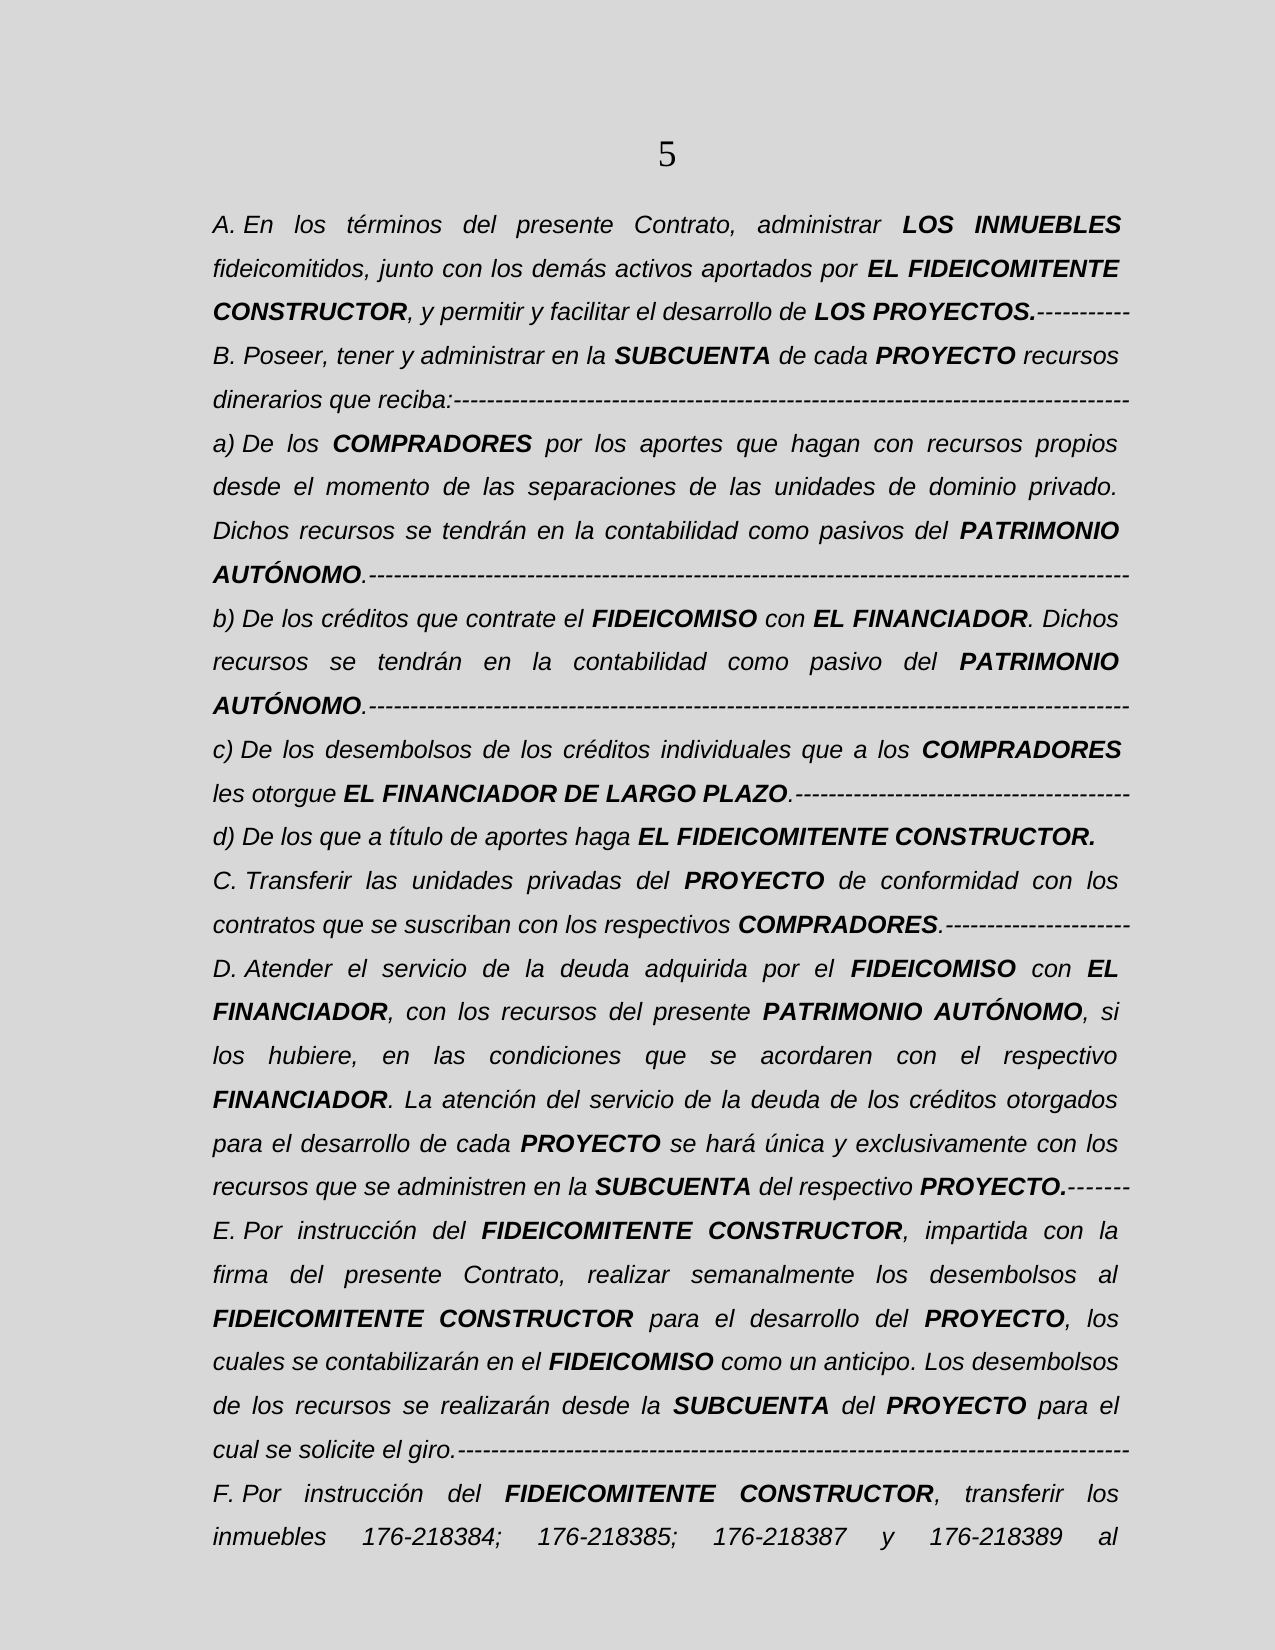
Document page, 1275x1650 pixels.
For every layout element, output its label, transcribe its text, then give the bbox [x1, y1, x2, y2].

list Poseer, tener y administrar en la SUBCUENTA de cada PROYECTO recursos dinerarios que reciba: [213, 326, 1121, 414]
list De los que a título de aportes haga EL FIDEICOMITENTE CONSTRUCTOR. [213, 807, 1121, 851]
list De los desembolsos de los créditos individuales que a los COMPRADORES les otorgue EL FINANCIADOR DE LARGO PLAZO. [213, 720, 1121, 807]
list De los COMPRADORES por los aportes que hagan con recursos propios desde el momento de las separaciones de las unidades de dominio privado. Dichos recursos se tendrán en la contabilidad como pasivos del PATRIMONIO AUTÓNOMO. [213, 414, 1121, 589]
list Por instrucción del FIDEICOMITENTE CONSTRUCTOR, impartida con la firma del presente Contrato, realizar semanalmente los desembolsos al FIDEICOMITENTE CONSTRUCTOR para el desarrollo del PROYECTO, los cuales se contabilizarán en el FIDEICOMISO como un anticipo. Los desembolsos de los recursos se realizarán desde la SUBCUENTA del PROYECTO para el cual se solicite el giro. [213, 1201, 1121, 1464]
list Atender el servicio de la deuda adquirida por el FIDEICOMISO con EL FINANCIADOR, con los recursos del presente PATRIMONIO AUTÓNOMO, si los hubiere, en las condiciones que se acordaren con el respectivo FINANCIADOR. La atención del servicio de la deuda de los créditos otorgados para el desarrollo de cada PROYECTO se hará única y exclusivamente con los recursos que se administren en la SUBCUENTA del respectivo PROYECTO. [213, 939, 1121, 1201]
list De los créditos que contrate el FIDEICOMISO con EL FINANCIADOR. Dichos recursos se tendrán en la contabilidad como pasivo del PATRIMONIO AUTÓNOMO. [213, 589, 1121, 720]
list En los términos del presente Contrato, administrar LOS INMUEBLES fideicomitidos, junto con los demás activos aportados por EL FIDEICOMITENTE CONSTRUCTOR, y permitir y facilitar el desarrollo de LOS PROYECTOS. [213, 195, 1121, 326]
list Transferir las unidades privadas del PROYECTO de conformidad con los contratos que se suscriban con los respectivos COMPRADORES. [213, 851, 1121, 939]
